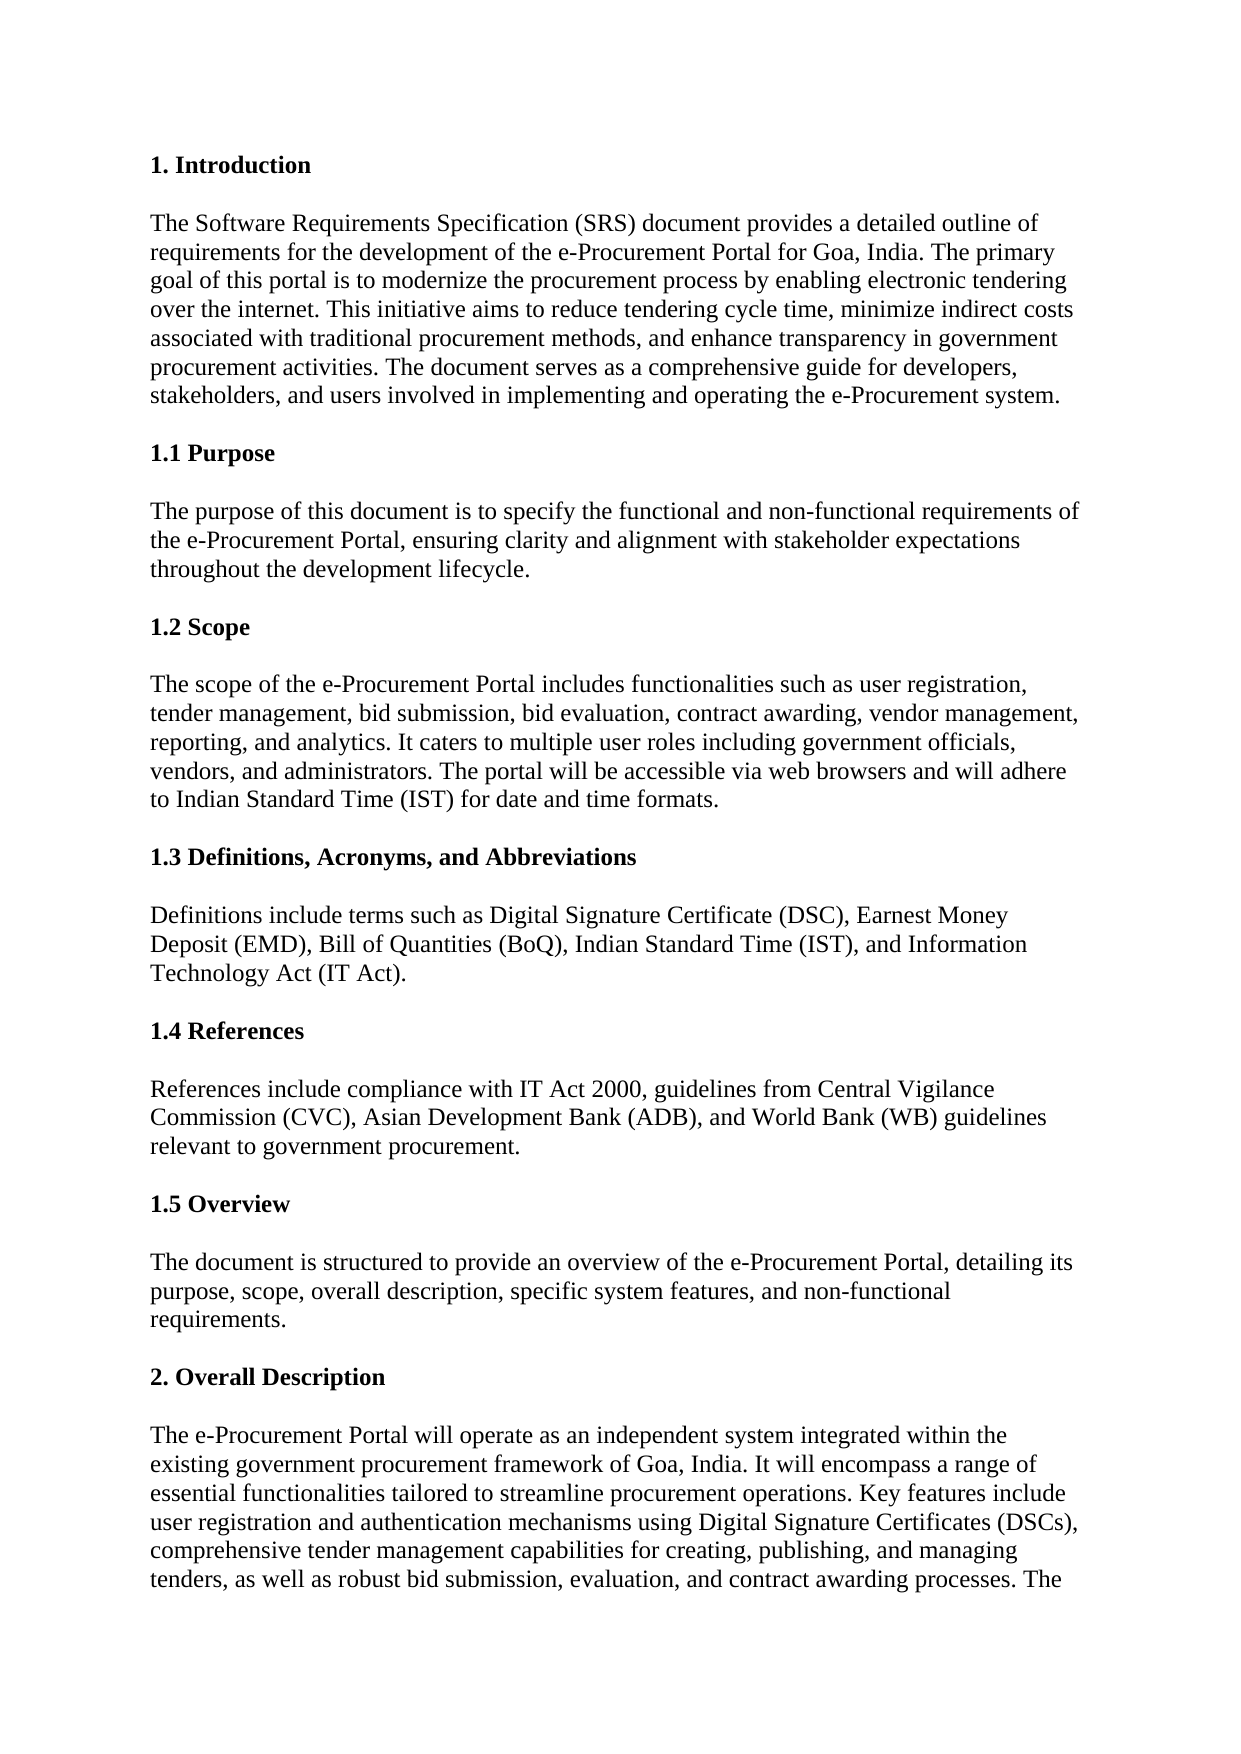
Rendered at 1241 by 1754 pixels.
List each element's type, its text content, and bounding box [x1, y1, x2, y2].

text 1.3 Definitions, Acronyms, and Abbreviations [150, 842, 1090, 871]
text 1.5 Overview [150, 1189, 1090, 1218]
text 1.1 Purpose [150, 438, 1090, 467]
text 2. Overall Description [150, 1362, 1090, 1391]
text References include compliance with IT Act 2000, guidelines from Central Vigilance Commission (CVC), Asian Development Bank (ADB), and World Bank (WB) guidelines relevant to government procurement. [150, 1074, 1090, 1160]
text The scope of the e-Procurement Portal includes functionalities such as user registration, tender management, bid submission, bid evaluation, contract awarding, vendor management, reporting, and analytics. It caters to multiple user roles including government officials, vendors, and administrators. The portal will be accessible via web browsers and will adhere to Indian Standard Time (IST) for date and time formats. [150, 669, 1090, 813]
text 1. Introduction [150, 150, 1090, 179]
text Definitions include terms such as Digital Signature Certificate (DSC), Earnest Money Deposit (EMD), Bill of Quantities (BoQ), Indian Standard Time (IST), and Information Technology Act (IT Act). [150, 900, 1090, 987]
text The document is structured to provide an overview of the e-Procurement Portal, detailing its purpose, scope, overall description, specific system features, and non-functional requirements. [150, 1247, 1090, 1333]
text The purpose of this document is to specify the functional and non-functional requirements of the e-Procurement Portal, ensuring clarity and alignment with stakeholder expectations throughout the development lifecycle. [150, 496, 1090, 582]
text The Software Requirements Specification (SRS) document provides a detailed outline of requirements for the development of the e-Procurement Portal for Goa, India. The primary goal of this portal is to modernize the procurement process by enabling electronic tendering over the internet. This initiative aims to reduce tendering cycle time, minimize indirect costs associated with traditional procurement methods, and enhance transparency in government procurement activities. The document serves as a comprehensive guide for developers, stakeholders, and users involved in implementing and operating the e-Procurement system. [150, 208, 1090, 409]
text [150, 1420, 1090, 1593]
text 1.2 Scope [150, 612, 1090, 640]
text 1.4 References [150, 1016, 1090, 1044]
